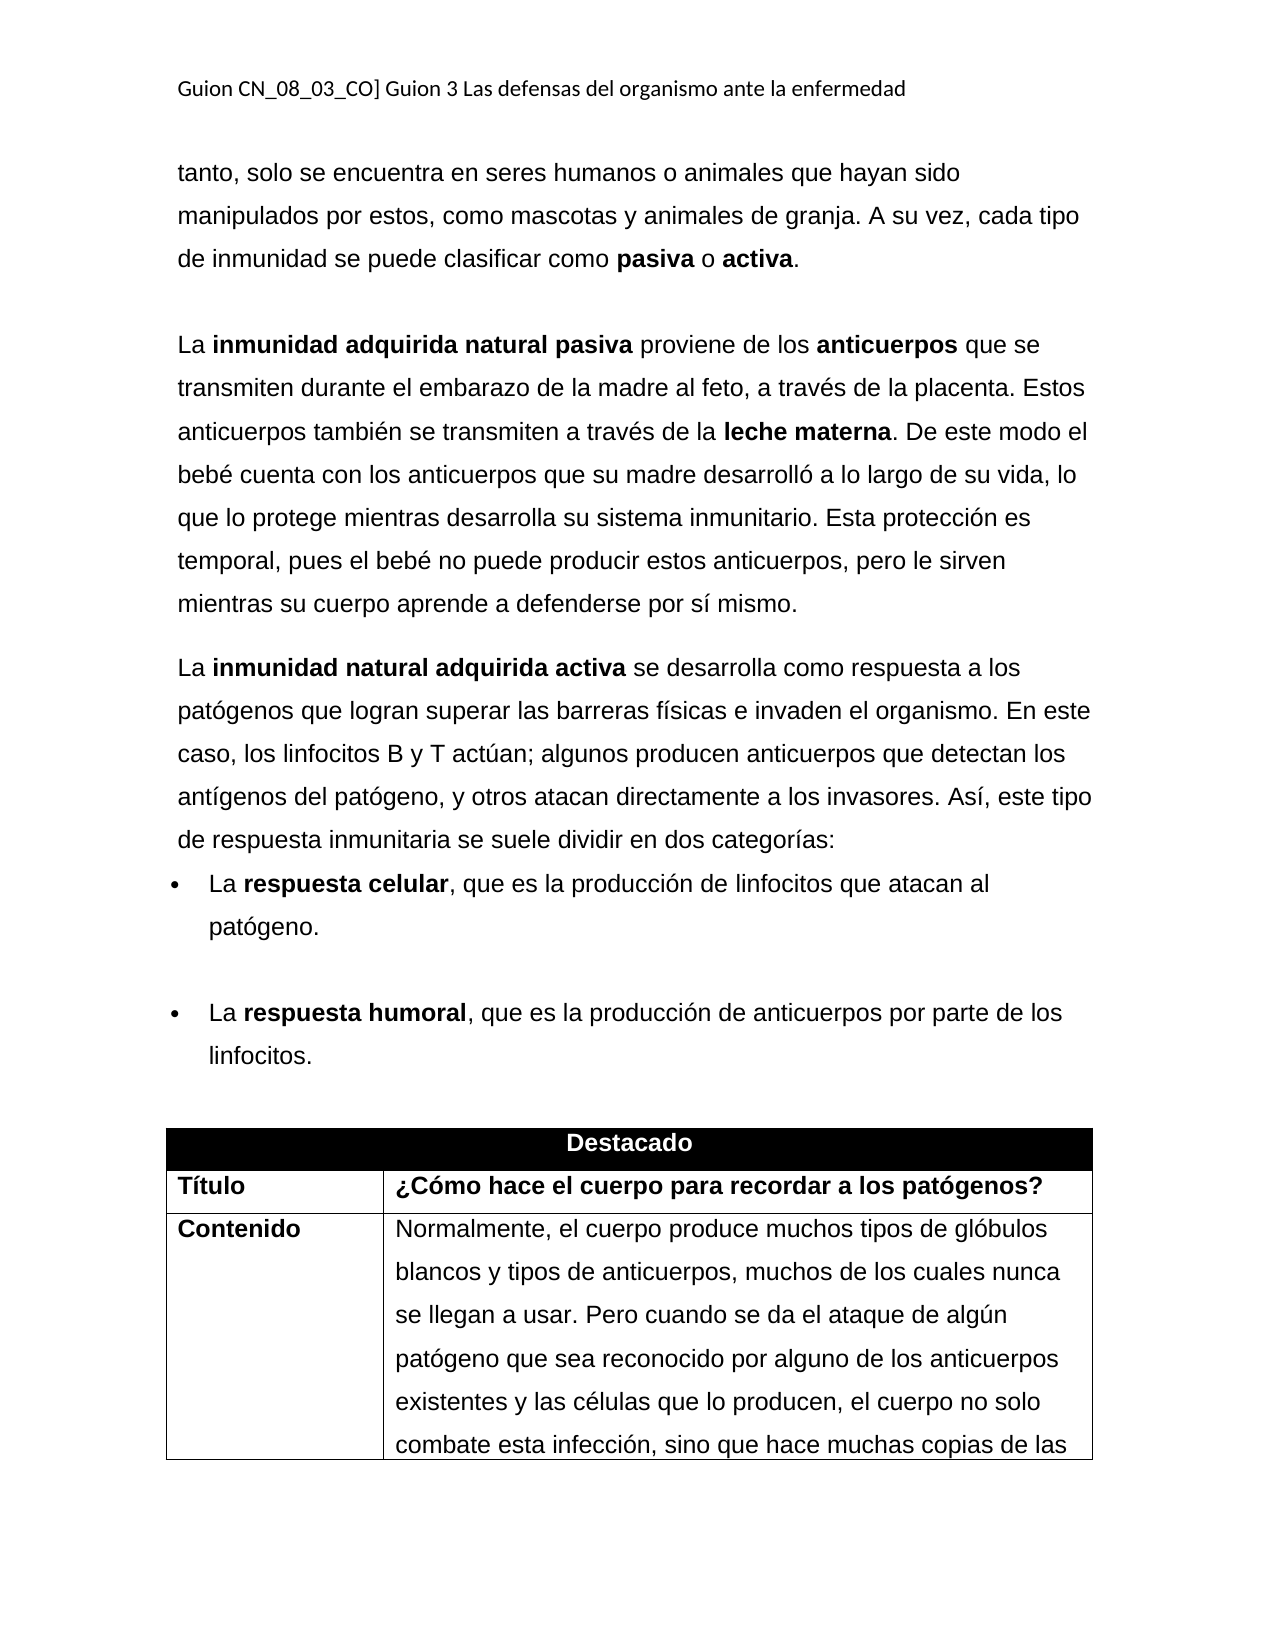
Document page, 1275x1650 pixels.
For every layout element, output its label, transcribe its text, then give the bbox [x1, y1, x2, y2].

table_header Destacado [167, 1129, 1092, 1170]
table_cell Título [167, 1171, 383, 1213]
list La respuesta humoral, que es la producción de anticuerpos por parte de los linfocitos. [171, 998, 1098, 1070]
list La respuesta celular, que es la producción de linfocitos que atacan al patógeno. [171, 869, 1098, 941]
text La inmunidad natural adquirida activa se desarrolla como respuesta a los patógenos que logran superar las barreras físicas e invaden el organismo. En este caso, los linfocitos B y T actúan; algunos producen anticuerpos que detectan los antígenos del patógeno, y otros atacan directamente a los invasores. Así, este tipo de respuesta inmunitaria se suele dividir en dos categorías: [177, 653, 1098, 854]
table_cell Contenido [167, 1214, 383, 1459]
table_cell ¿Cómo hace el cuerpo para recordar a los patógenos? [384, 1171, 1092, 1213]
text La inmunidad adquirida natural pasiva proviene de los anticuerpos que se transmiten durante el embarazo de la madre al feto, a través de la placenta. Estos anticuerpos también se transmiten a través de la leche materna. De este modo el bebé cuenta con los anticuerpos que su madre desarrolló a lo largo de su vida, lo que lo protege mientras desarrolla su sistema inmunitario. Esta protección es temporal, pues el bebé no puede producir estos anticuerpos, pero le sirven mientras su cuerpo aprende a defenderse por sí mismo. [177, 330, 1098, 618]
